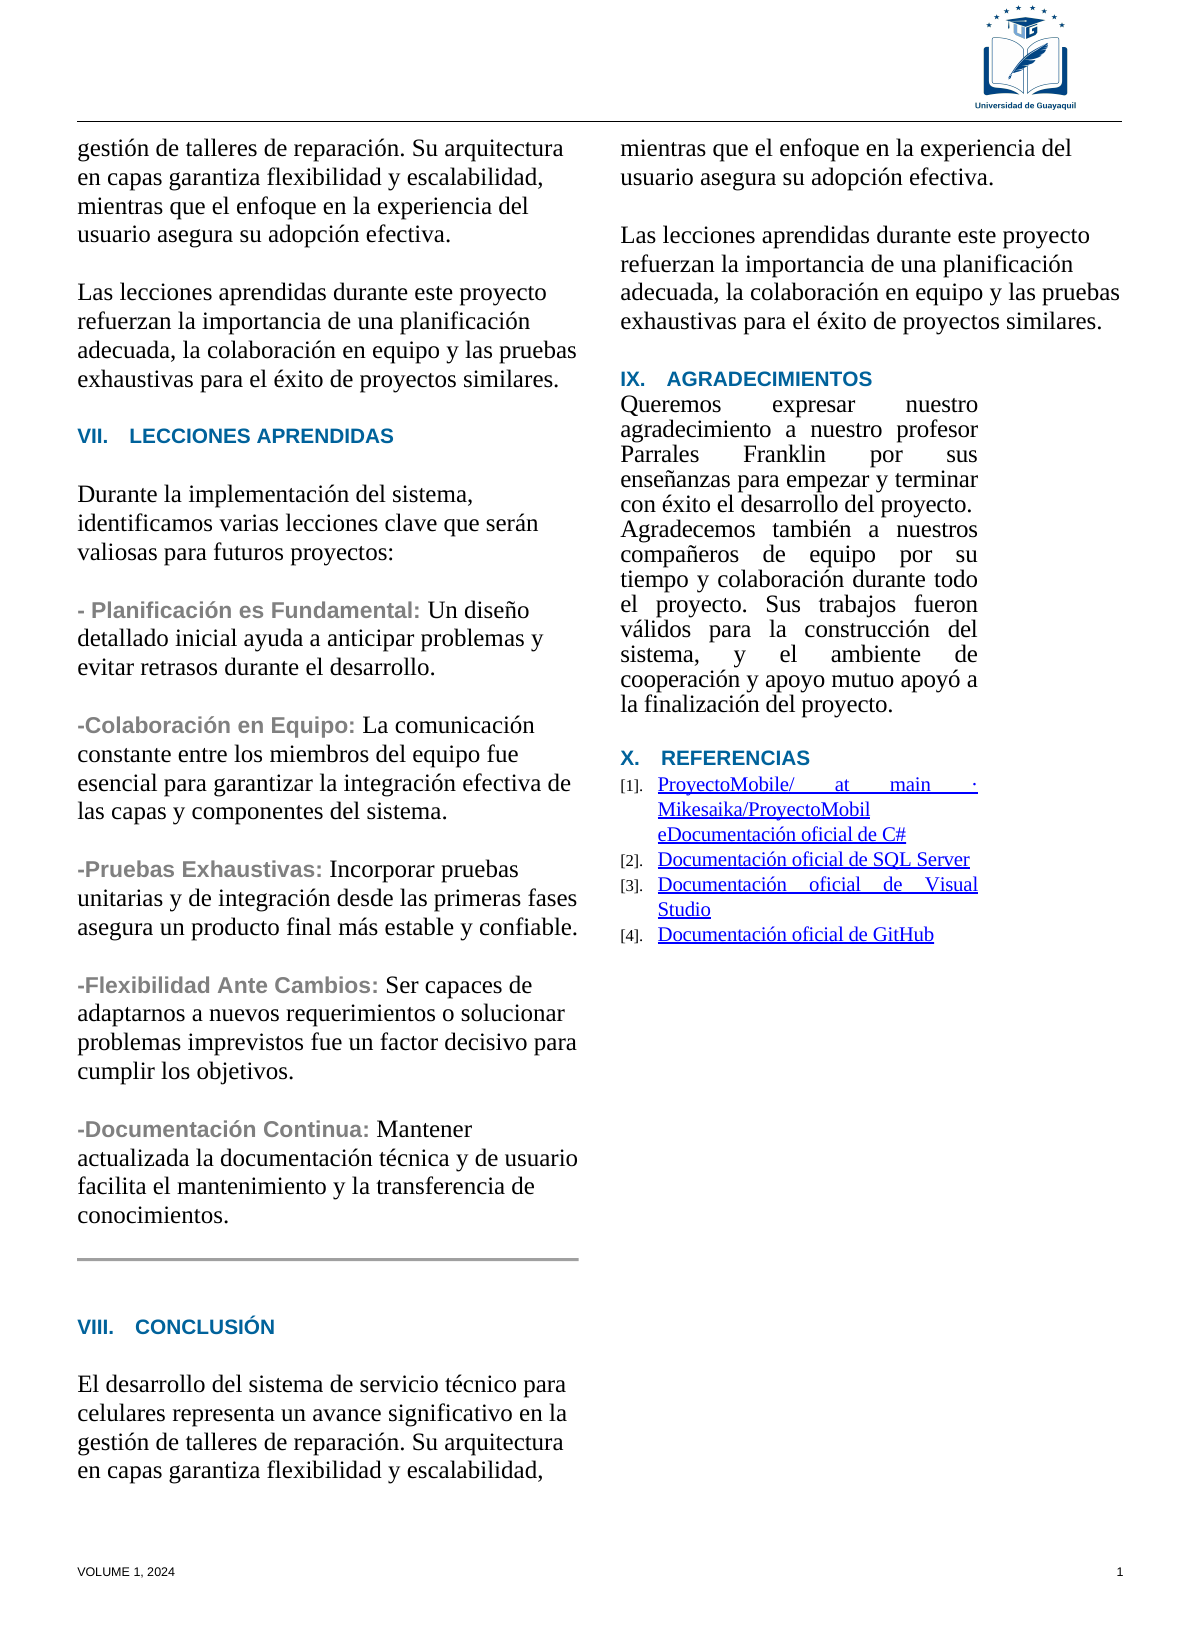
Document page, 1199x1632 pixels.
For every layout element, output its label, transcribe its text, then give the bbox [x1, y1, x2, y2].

text -Flexibilidad Ante Cambios: Ser capaces de adaptarnos a nuevos requerimientos o solucionar problemas imprevistos fue un factor decisivo para cumplir los objetivos. [77, 970, 578, 1085]
text IX. AGRADECIMIENTOS [620, 364, 1122, 393]
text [620, 133, 1122, 191]
text Queremos expresar nuestro agradecimiento a nuestro profesor Parrales Franklin por sus enseñanzas para empezar y terminar con éxito el desarrollo del proyecto. [620, 393, 978, 518]
list Documentación oficial de Visual Studio [620, 871, 978, 921]
text VIII. CONCLUSIÓN [77, 1312, 578, 1340]
text VII. LECCIONES APRENDIDAS [77, 422, 578, 450]
list ProyectoMobile/ at main · Mikesaika/ProyectoMobileDocumentación oficial de C# [620, 771, 978, 846]
text - Planificación es Fundamental: Un diseño detallado inicial ayuda a anticipar problemas y evitar retrasos durante el desarrollo. [77, 595, 578, 681]
text X. REFERENCIAS [620, 743, 1122, 771]
picture [960, 0, 1091, 116]
text -Documentación Continua: Mantener actualizada la documentación técnica y de usuario facilita el mantenimiento y la transferencia de conocimientos. [77, 1114, 578, 1229]
text Las lecciones aprendidas durante este proyecto refuerzan la importancia de una planificación adecuada, la colaboración en equipo y las pruebas exhaustivas para el éxito de proyectos similares. [77, 277, 578, 392]
text Durante la implementación del sistema, identificamos varias lecciones clave que serán valiosas para futuros proyectos: [77, 479, 578, 566]
list Documentación oficial de GitHub [620, 921, 978, 946]
text Las lecciones aprendidas durante este proyecto refuerzan la importancia de una planificación adecuada, la colaboración en equipo y las pruebas exhaustivas para el éxito de proyectos similares. [620, 220, 1122, 335]
text -Colaboración en Equipo: La comunicación constante entre los miembros del equipo fue esencial para garantizar la integración efectiva de las capas y componentes del sistema. [77, 710, 578, 825]
list Documentación oficial de SQL Server [620, 846, 978, 871]
text Agradecemos también a nuestros compañeros de equipo por su tiempo y colaboración durante todo el proyecto. Sus trabajos fueron válidos para la construcción del sistema, y el ambiente de cooperación y apoyo mutuo apoyó a la finalización del proyecto. [620, 518, 978, 718]
text -Pruebas Exhaustivas: Incorporar pruebas unitarias y de integración desde las primeras fases asegura un producto final más estable y confiable. [77, 854, 578, 941]
